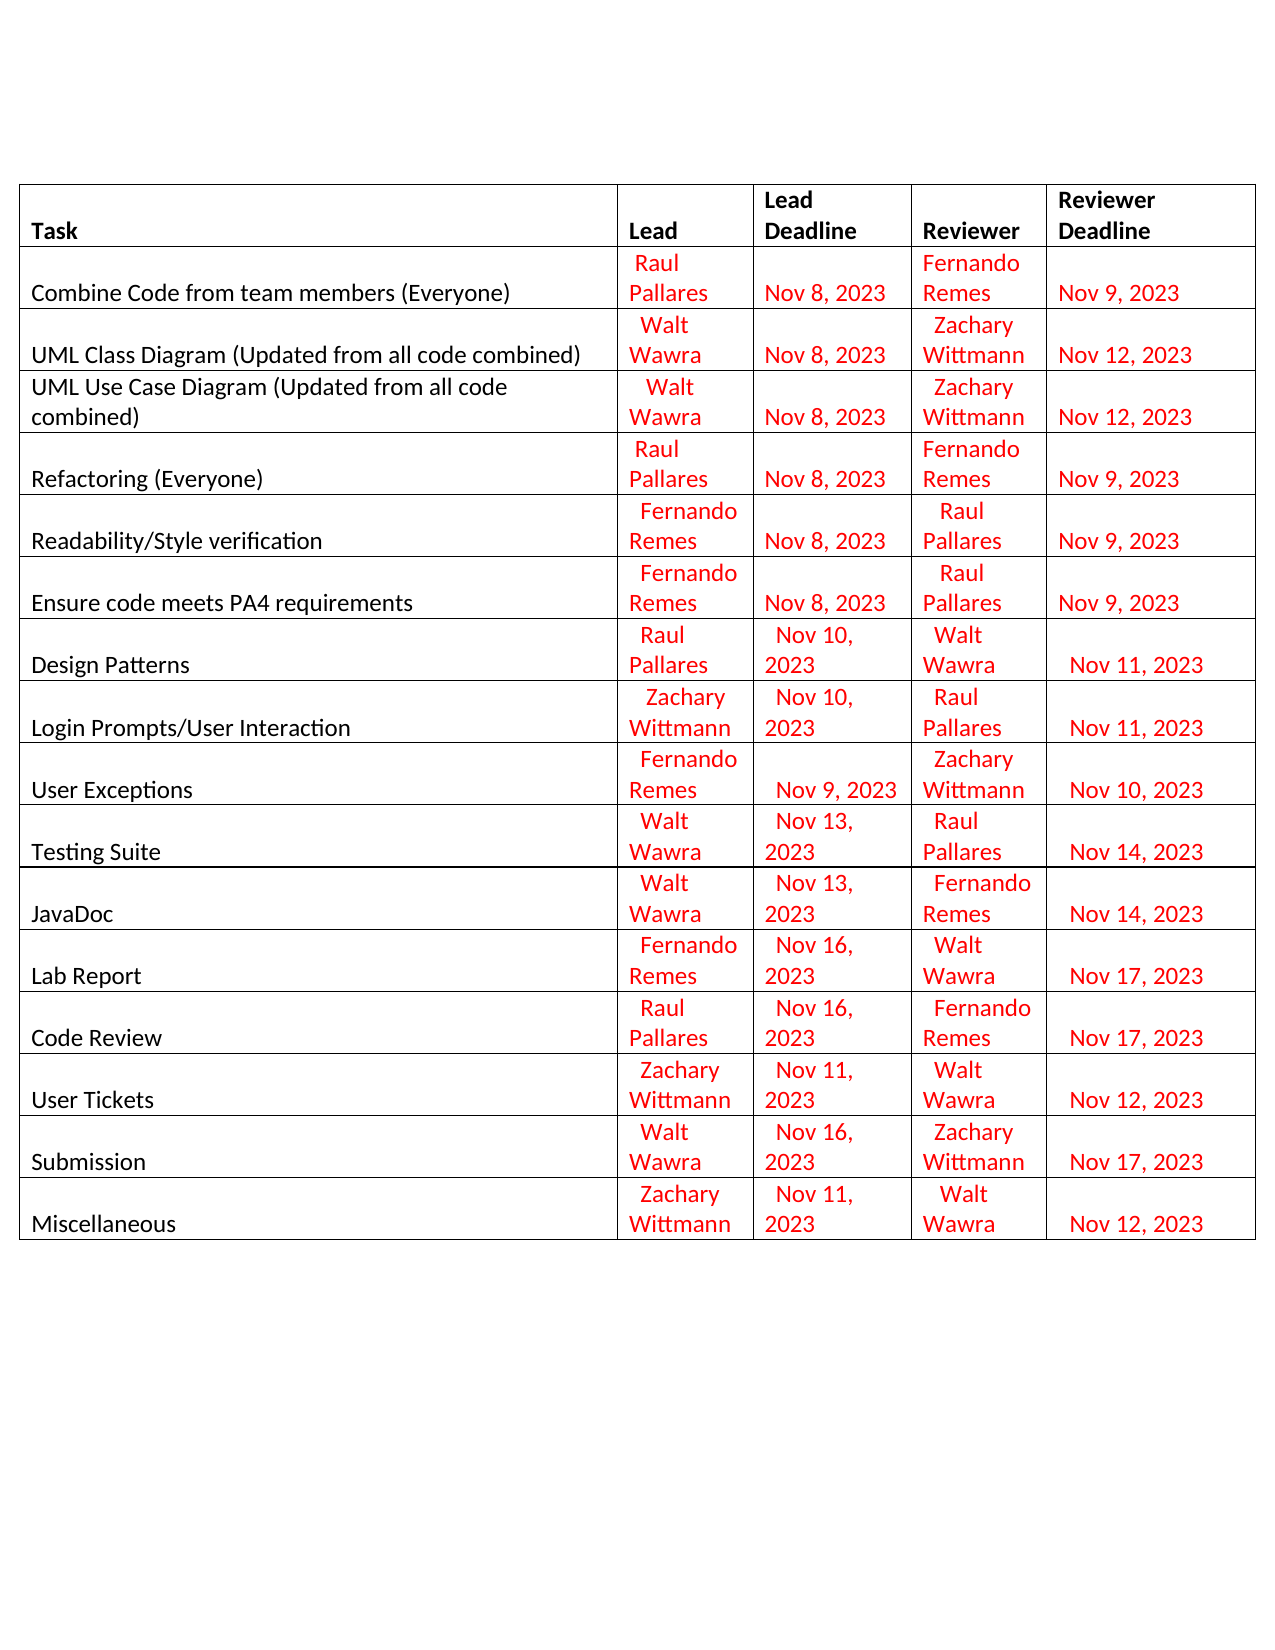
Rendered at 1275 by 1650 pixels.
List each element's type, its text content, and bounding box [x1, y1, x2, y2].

table_cell Fernando Remes [618, 557, 753, 618]
table_cell Nov 17, 2023 [1047, 930, 1255, 991]
table_cell Nov 16, 2023 [754, 930, 911, 991]
table_cell Nov 16, 2023 [754, 992, 911, 1053]
table_cell Nov 8, 2023 [754, 557, 911, 618]
table_cell Submission [20, 1116, 617, 1177]
table_cell Raul Pallares [618, 992, 753, 1053]
table_cell Zachary Wittmann [618, 681, 753, 742]
table_cell Raul Pallares [912, 681, 1046, 742]
table_cell Fernando Remes [618, 495, 753, 556]
table_cell Login Prompts/User Interaction [20, 681, 617, 742]
table_cell Walt Wawra [912, 1178, 1046, 1239]
table_cell Fernando Remes [618, 743, 753, 804]
table_cell Walt Wawra [912, 619, 1046, 680]
table_cell Nov 8, 2023 [754, 433, 911, 494]
table_cell Code Review [20, 992, 617, 1053]
table_cell Zachary Wittmann [912, 743, 1046, 804]
table_cell Walt Wawra [618, 309, 753, 370]
table_cell Lab Report [20, 930, 617, 991]
table_cell User Exceptions [20, 743, 617, 804]
table_header Lead Deadline [754, 185, 911, 246]
table_cell Nov 9, 2023 [1047, 433, 1255, 494]
table_cell Walt Wawra [618, 1116, 753, 1177]
table_cell Zachary Wittmann [912, 309, 1046, 370]
table_cell Combine Code from team members (Everyone) [20, 247, 617, 308]
table_cell Fernando Remes [912, 247, 1046, 308]
table_cell Nov 9, 2023 [754, 743, 911, 804]
table_cell Nov 10, 2023 [754, 681, 911, 742]
table_cell Nov 12, 2023 [1047, 371, 1255, 432]
table_cell Readability/Style verification [20, 495, 617, 556]
table_cell Ensure code meets PA4 requirements [20, 557, 617, 618]
table_cell Raul Pallares [912, 805, 1046, 866]
table_cell Nov 9, 2023 [1047, 247, 1255, 308]
table_cell Raul Pallares [912, 557, 1046, 618]
table_cell Nov 8, 2023 [754, 247, 911, 308]
table_cell Nov 9, 2023 [1047, 495, 1255, 556]
table_cell Nov 17, 2023 [1047, 992, 1255, 1053]
table_cell Nov 8, 2023 [754, 371, 911, 432]
table_cell Nov 10, 2023 [754, 619, 911, 680]
table_cell Walt Wawra [912, 930, 1046, 991]
table_cell Zachary Wittmann [912, 371, 1046, 432]
table_cell Nov 11, 2023 [754, 1054, 911, 1115]
table_cell Nov 11, 2023 [1047, 681, 1255, 742]
table_cell Nov 8, 2023 [754, 309, 911, 370]
table_cell Nov 14, 2023 [1047, 868, 1255, 928]
table_cell Design Patterns [20, 619, 617, 680]
table_cell Miscellaneous [20, 1178, 617, 1239]
table_cell UML Use Case Diagram (Updated from all code combined) [20, 371, 617, 432]
table_cell Nov 14, 2023 [1047, 805, 1255, 866]
table_cell JavaDoc [20, 868, 617, 928]
table_cell Raul Pallares [618, 247, 753, 308]
table_cell Raul Pallares [912, 495, 1046, 556]
table_cell Nov 12, 2023 [1047, 309, 1255, 370]
table_cell User Tickets [20, 1054, 617, 1115]
table_cell Nov 11, 2023 [1047, 619, 1255, 680]
table_cell UML Class Diagram (Updated from all code combined) [20, 309, 617, 370]
table_cell Nov 11, 2023 [754, 1178, 911, 1239]
table_cell Walt Wawra [618, 805, 753, 866]
table_cell Nov 13, 2023 [754, 868, 911, 928]
table_header Lead [618, 185, 753, 246]
table_cell Nov 12, 2023 [1047, 1054, 1255, 1115]
table_cell Testing Suite [20, 805, 617, 866]
table_header Reviewer Deadline [1047, 185, 1255, 246]
table_cell Fernando Remes [912, 992, 1046, 1053]
table_header Task [20, 185, 617, 246]
table_cell Fernando Remes [912, 868, 1046, 928]
table_cell Raul Pallares [618, 433, 753, 494]
table_cell Refactoring (Everyone) [20, 433, 617, 494]
table_cell Zachary Wittmann [618, 1054, 753, 1115]
table_cell Nov 13, 2023 [754, 805, 911, 866]
table_cell Nov 16, 2023 [754, 1116, 911, 1177]
table_cell Nov 10, 2023 [1047, 743, 1255, 804]
table_header Reviewer [912, 185, 1046, 246]
table_cell Nov 17, 2023 [1047, 1116, 1255, 1177]
table_cell Raul Pallares [618, 619, 753, 680]
table_cell Fernando Remes [618, 930, 753, 991]
table_cell Zachary Wittmann [618, 1178, 753, 1239]
table_cell Nov 12, 2023 [1047, 1178, 1255, 1239]
table_cell Walt Wawra [618, 371, 753, 432]
table_cell Walt Wawra [618, 868, 753, 928]
table_cell Walt Wawra [912, 1054, 1046, 1115]
table_cell Nov 8, 2023 [754, 495, 911, 556]
table_cell Zachary Wittmann [912, 1116, 1046, 1177]
table_cell Nov 9, 2023 [1047, 557, 1255, 618]
table_cell Fernando Remes [912, 433, 1046, 494]
